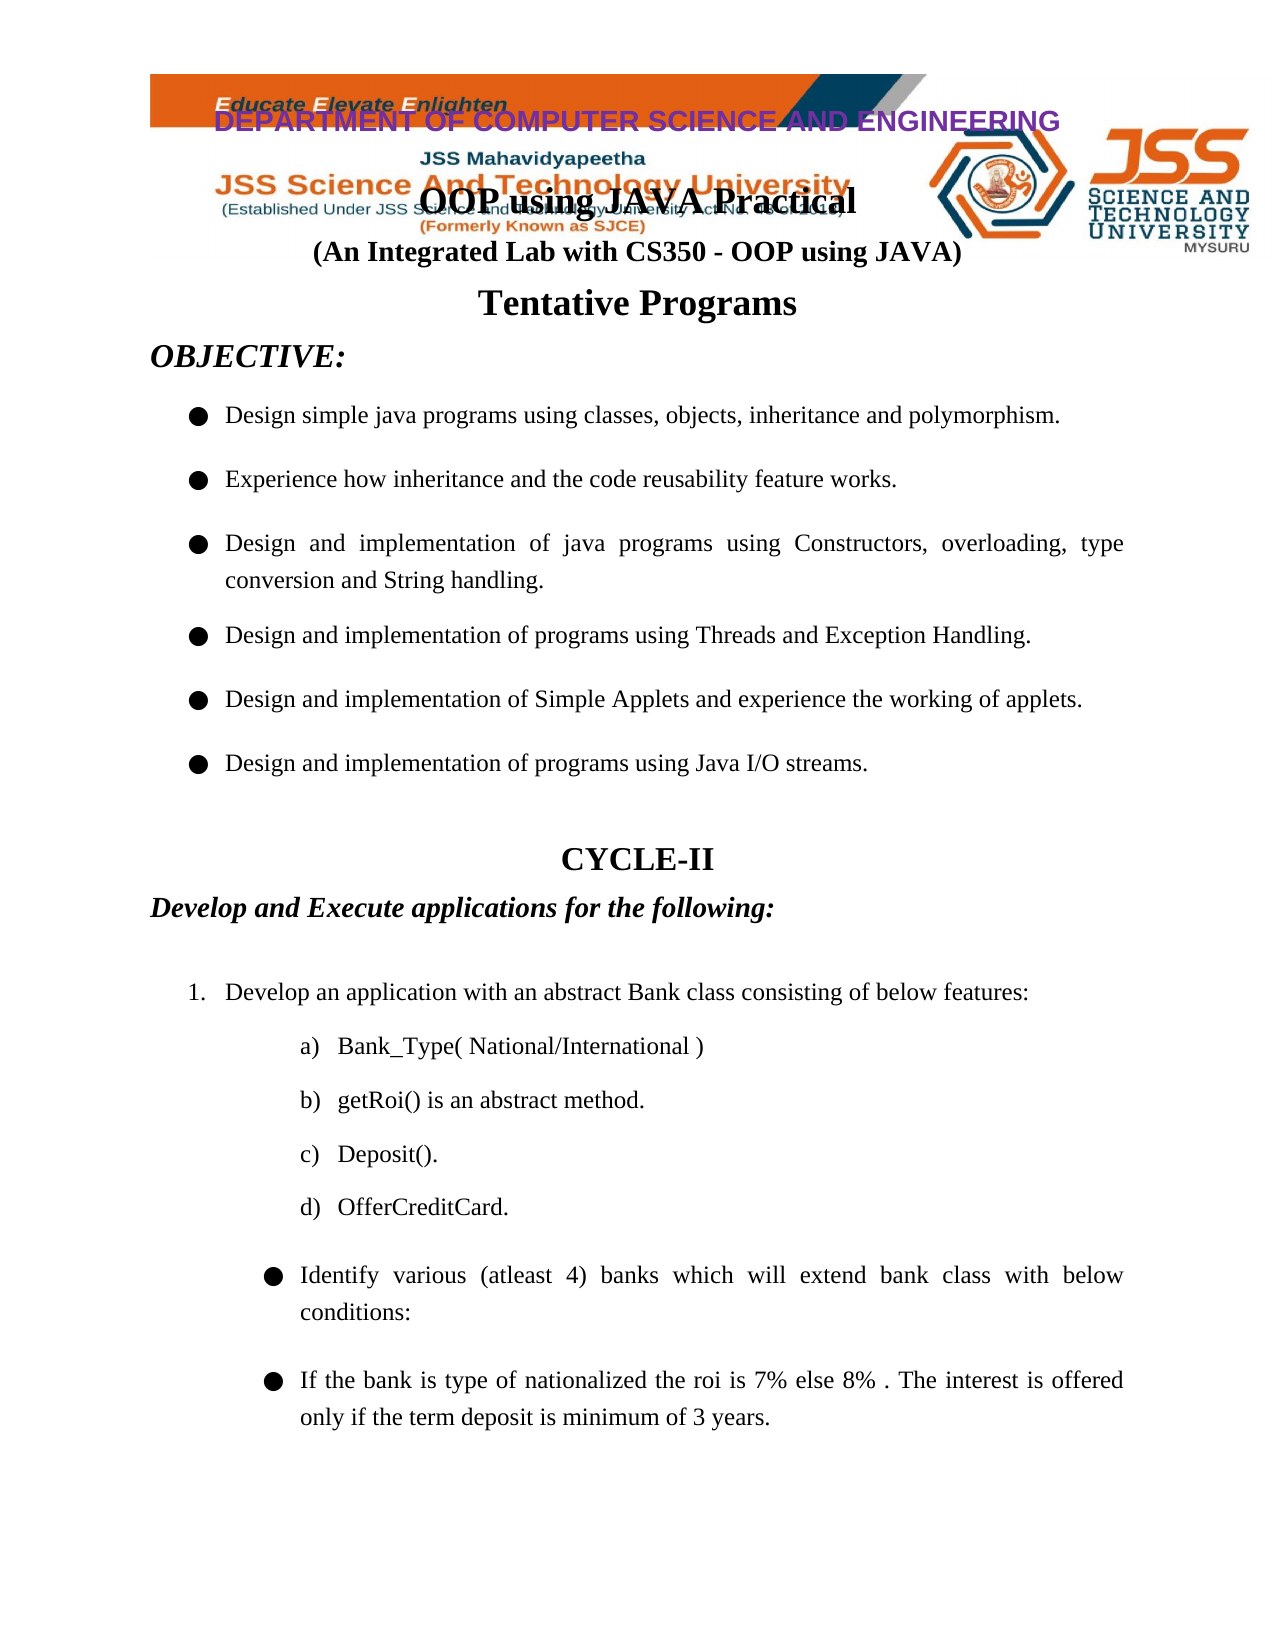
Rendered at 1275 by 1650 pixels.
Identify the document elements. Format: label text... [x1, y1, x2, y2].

text OOP using JAVA Practical [150, 178, 1125, 222]
list Experience how inheritance and the code reusability feature works. [187, 450, 1125, 502]
picture [150, 74, 1275, 261]
list Bank_Type( National/International ) [300, 1031, 1125, 1060]
picture [150, 222, 964, 234]
text CYCLE-II [150, 839, 1125, 877]
list Deposit(). [300, 1139, 1125, 1167]
text OBJECTIVE: [150, 336, 1125, 374]
list Design and implementation of java programs using Constructors, overloading, type conversion and String handling. [187, 514, 1125, 594]
list Design and implementation of Simple Applets and experience the working of applets. [187, 670, 1125, 722]
text (An Integrated Lab with CS350 - OOP using JAVA) [150, 234, 1125, 268]
list OfferCreditCard. [300, 1192, 1125, 1221]
list Identify various (atleast 4) banks which will extend bank class with below conditions: [262, 1246, 1125, 1326]
list If the bank is type of nationalized the roi is 7% else 8% . The interest is offered only if the term deposit is minimum of 3 years. [262, 1351, 1125, 1431]
list getRoi() is an abstract method. [300, 1085, 1125, 1114]
list Design simple java programs using classes, objects, inheritance and polymorphism. [187, 387, 1125, 438]
text Tentative Programs [150, 280, 1125, 323]
text Develop and Execute applications for the following: [150, 890, 1125, 923]
list Develop an application with an abstract Bank class consisting of below features: [187, 977, 1125, 1006]
list Design and implementation of programs using Threads and Exception Handling. [187, 607, 1125, 658]
list Design and implementation of programs using Java I/O streams. [187, 734, 1125, 785]
